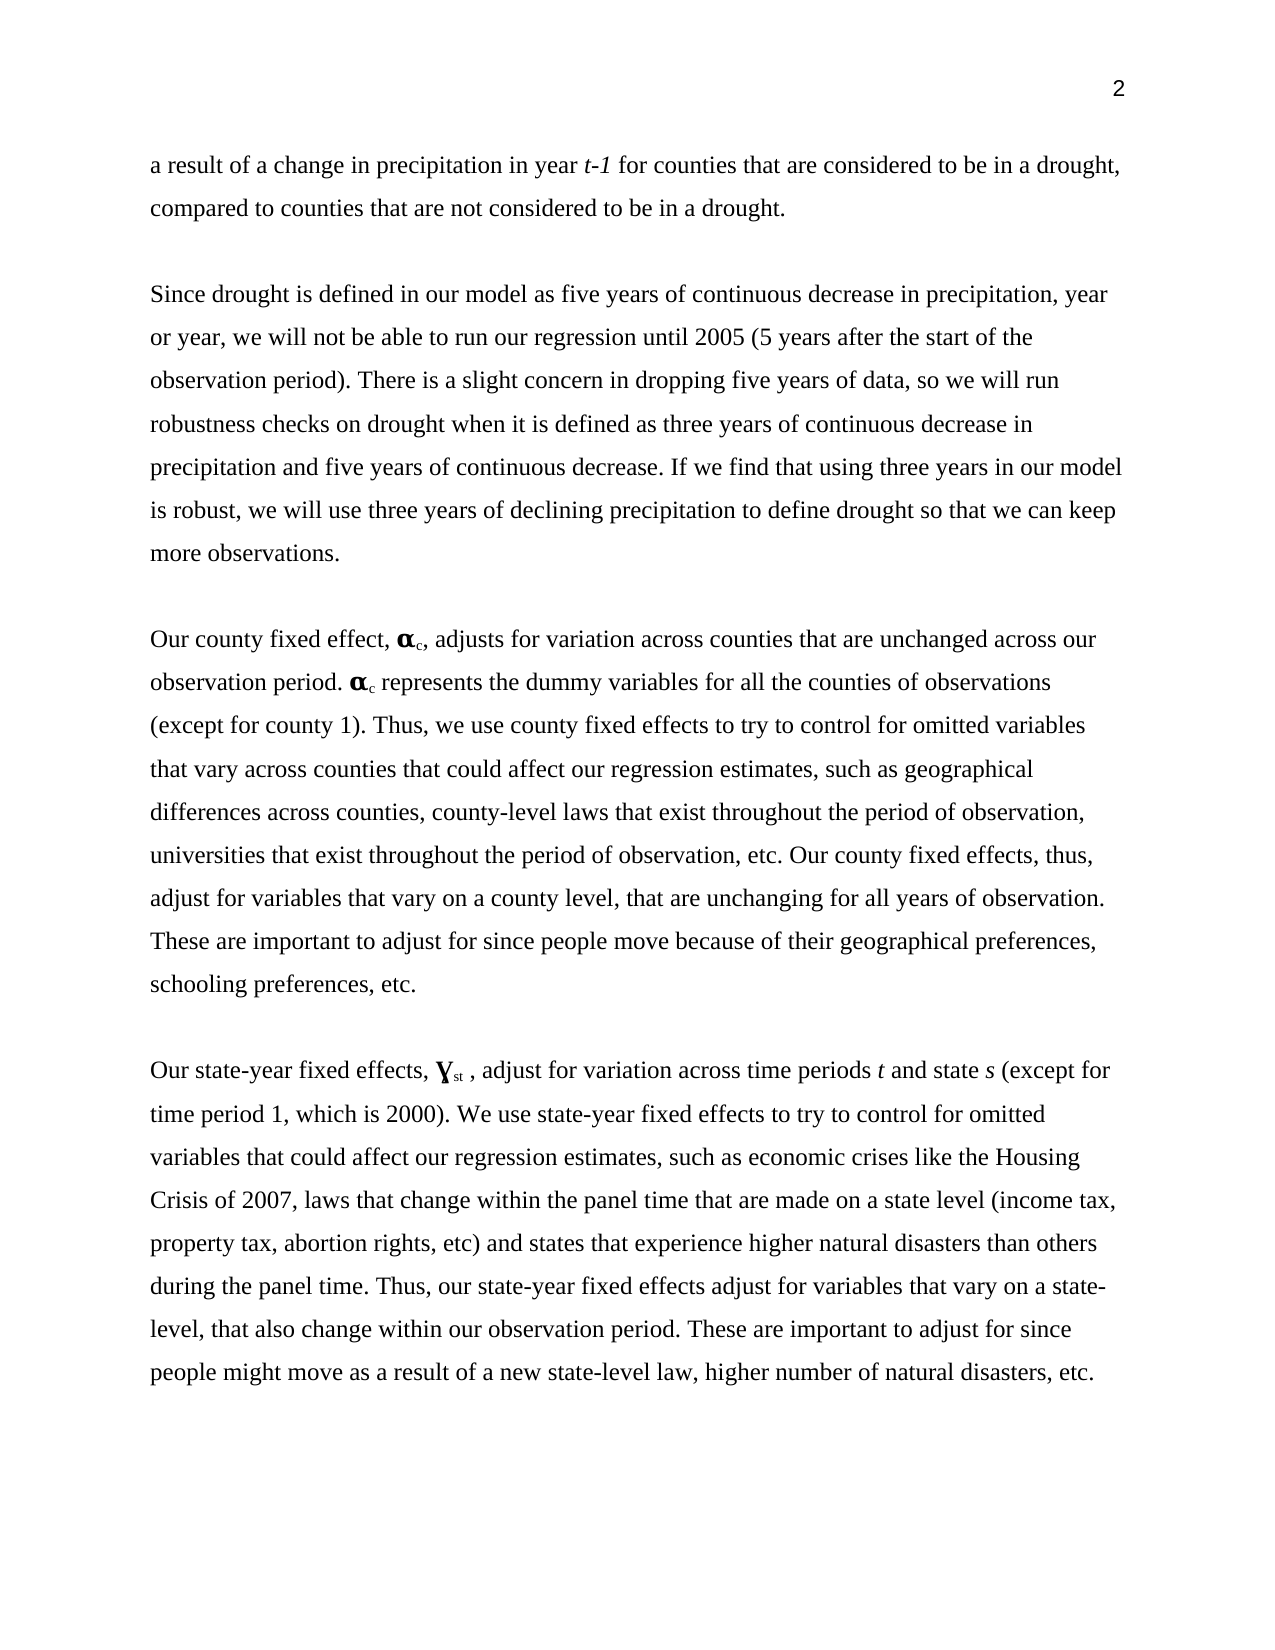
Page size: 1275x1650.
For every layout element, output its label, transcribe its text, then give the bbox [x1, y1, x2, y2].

text Our state-year fixed effects, Ɣst , adjust for variation across time periods t and state s (except for time period 1, which is 2000). We use state-year fixed effects to try to control for omitted variables that could affect our regression estimates, such as economic crises like the Housing Crisis of 2007, laws that change within the panel time that are made on a state level (income tax, property tax, abortion rights, etc) and states that experience higher natural disasters than others during the panel time. Thus, our state-year fixed effects adjust for variables that vary on a state-level, that also change within our observation period. These are important to adjust for since people might move as a result of a new state-level law, higher number of natural disasters, etc. [150, 1056, 1125, 1386]
text Our county fixed effect, 𝛂c, adjusts for variation across counties that are unchanged across our observation period. 𝛂c represents the dummy variables for all the counties of observations (except for county 1). Thus, we use county fixed effects to try to control for omitted variables that vary across counties that could affect our regression estimates, such as geographical differences across counties, county-level laws that exist throughout the period of observation, universities that exist throughout the period of observation, etc. Our county fixed effects, thus, adjust for variables that vary on a county level, that are unchanging for all years of observation. These are important to adjust for since people move because of their geographical preferences, schooling preferences, etc. [150, 624, 1125, 998]
text Since drought is defined in our model as five years of continuous decrease in precipitation, year or year, we will not be able to run our regression until 2005 (5 years after the start of the observation period). There is a slight concern in dropping five years of data, so we will run robustness checks on drought when it is defined as three years of continuous decrease in precipitation and five years of continuous decrease. If we find that using three years in our model is robust, we will use three years of declining precipitation to define drought so that we can keep more observations. [150, 279, 1125, 567]
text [150, 150, 1125, 222]
